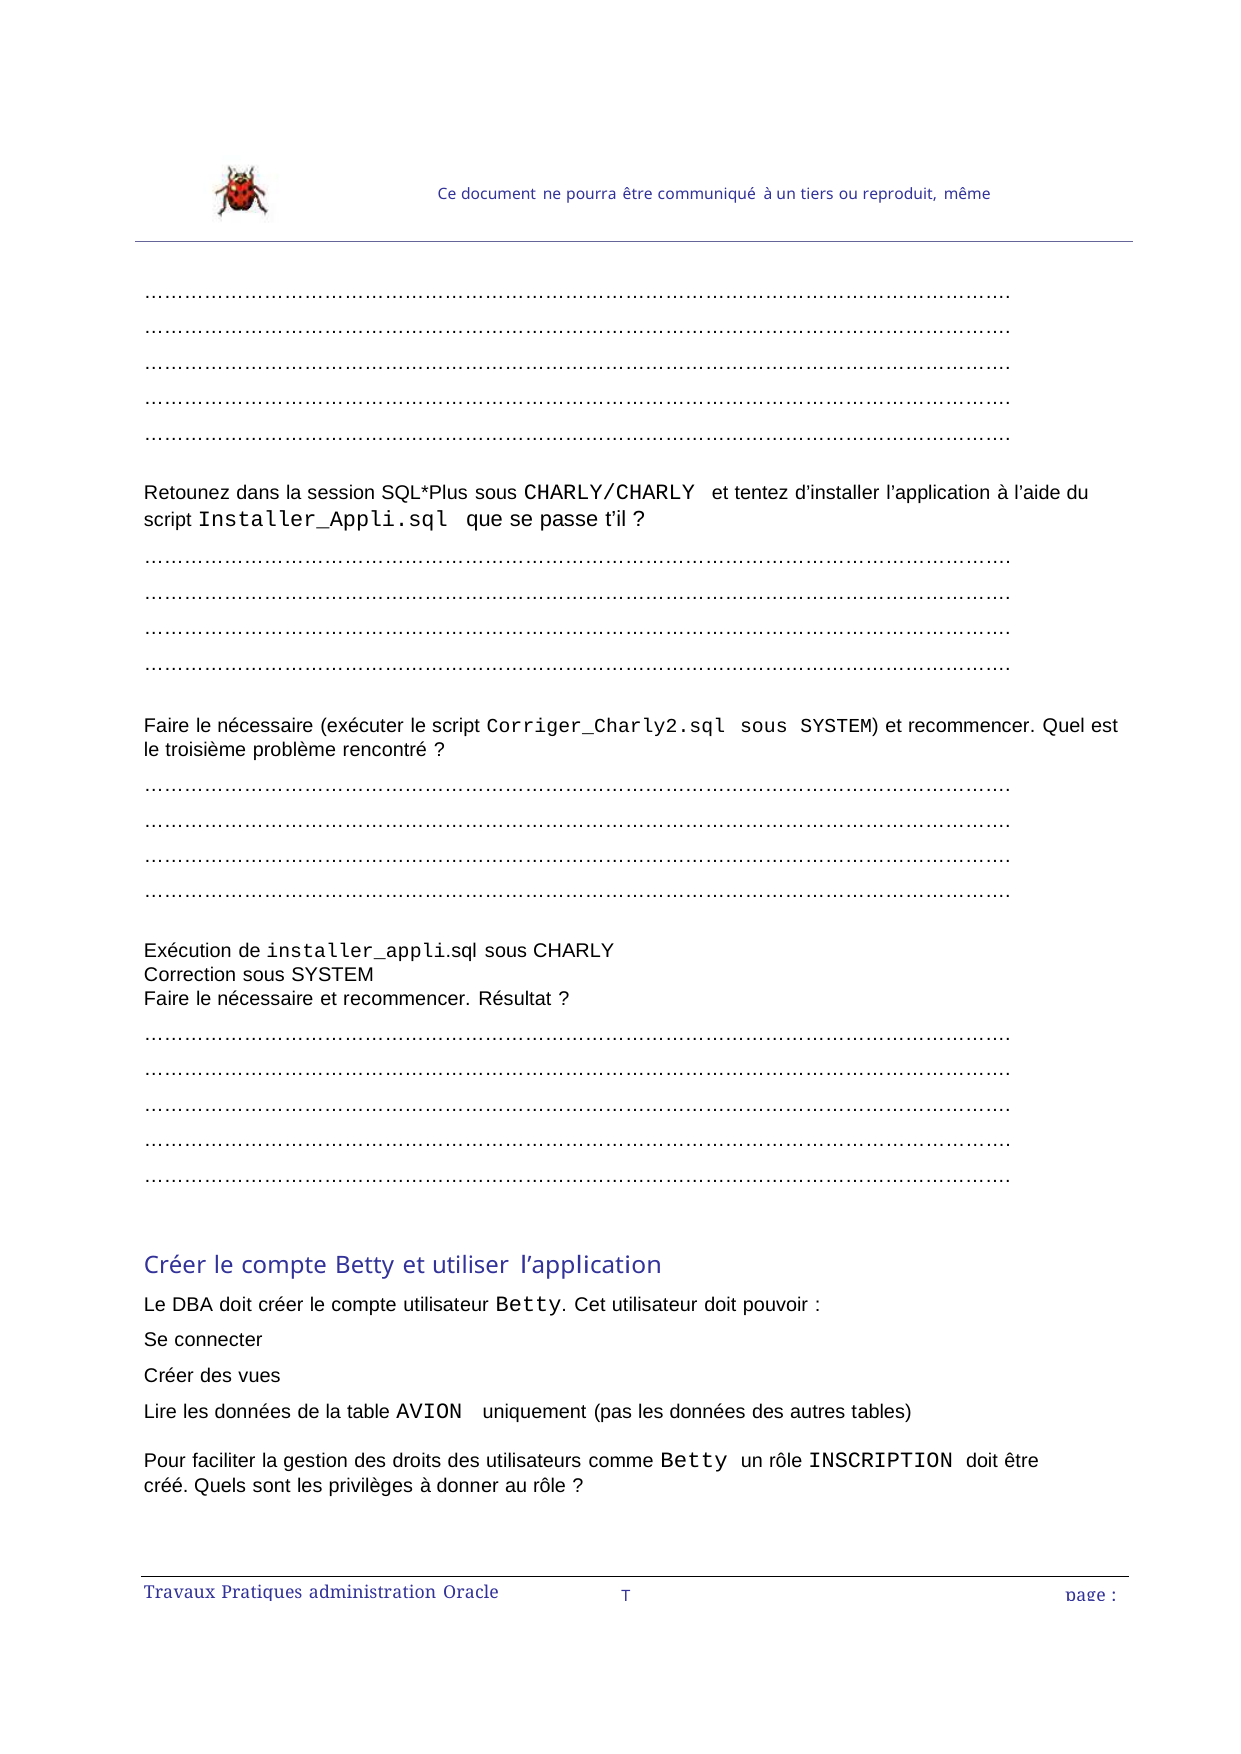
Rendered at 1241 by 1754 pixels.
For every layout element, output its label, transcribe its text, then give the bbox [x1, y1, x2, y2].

text …………………………………………………………………………………………………………………. [144, 545, 1148, 568]
text …………………………………………………………………………………………………………………. [144, 1128, 1148, 1151]
text …………………………………………………………………………………………………………………. [144, 280, 1148, 303]
text Pour faciliter la gestion des droits des utilisateurs comme Betty un rôle INSCRIPTION doit être créé. Quels sont les privilèges à donner au rôle ? [144, 1448, 1084, 1496]
text Créer le compte Betty et utiliser l’application [144, 1247, 1148, 1280]
text …………………………………………………………………………………………………………………. [144, 581, 1148, 603]
text …………………………………………………………………………………………………………………. [144, 773, 1148, 796]
text …………………………………………………………………………………………………………………. [144, 1163, 1148, 1186]
text Faire le nécessaire et recommencer. Résultat ? [144, 987, 1148, 1009]
text …………………………………………………………………………………………………………………. [144, 1093, 1148, 1115]
text …………………………………………………………………………………………………………………. [144, 844, 1148, 867]
text …………………………………………………………………………………………………………………. [144, 1057, 1148, 1080]
text Le DBA doit créer le compte utilisateur Betty. Cet utilisateur doit pouvoir : Se connecter [144, 1292, 826, 1351]
text …………………………………………………………………………………………………………………. [144, 1022, 1148, 1045]
picture [203, 155, 281, 230]
text …………………………………………………………………………………………………………………. [144, 386, 1148, 409]
text …………………………………………………………………………………………………………………. [144, 616, 1148, 639]
text …………………………………………………………………………………………………………………. [144, 422, 1148, 444]
text …………………………………………………………………………………………………………………. [144, 351, 1148, 373]
text Créer des vues [144, 1364, 1148, 1386]
text …………………………………………………………………………………………………………………. [144, 652, 1148, 674]
text …………………………………………………………………………………………………………………. [144, 879, 1148, 902]
text …………………………………………………………………………………………………………………. [144, 808, 1148, 831]
text Exécution de installer_appli.sql sous CHARLY Correction sous SYSTEM [144, 939, 623, 987]
text …………………………………………………………………………………………………………………. [144, 315, 1148, 338]
text Lire les données de la table AVION uniquement (pas les données des autres tables) [144, 1399, 1148, 1424]
text Retounez dans la session SQL*Plus sous CHARLY/CHARLY et tentez d’installer l’application à l’aide du script Installer_Appli.sql que se passe t’il ? [144, 481, 1097, 533]
text Faire le nécessaire (exécuter le script Corriger_Charly2.sql sous SYSTEM) et recommencer. Quel est le troisième problème rencontré ? [144, 713, 1128, 761]
